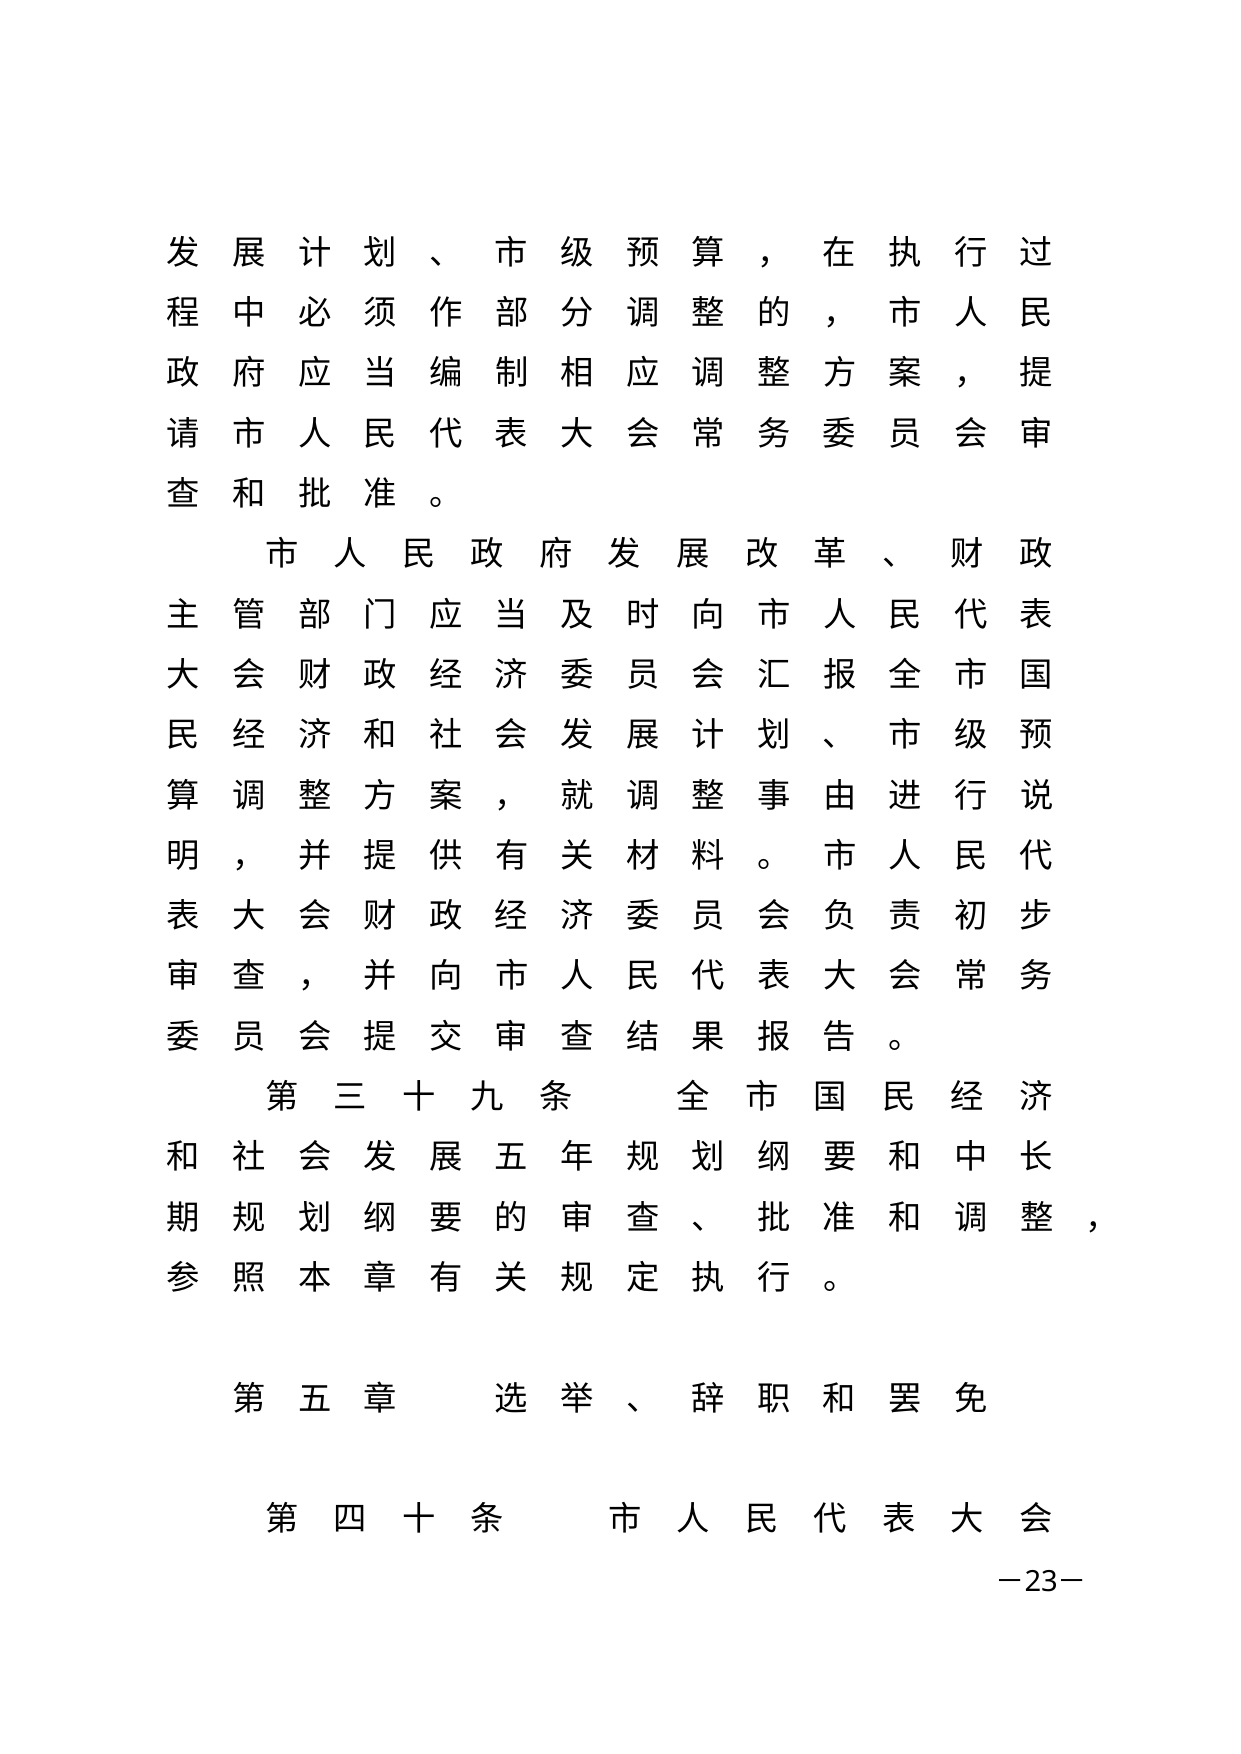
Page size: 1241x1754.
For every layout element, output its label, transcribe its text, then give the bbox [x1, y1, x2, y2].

text 第四十条 市人民代表大会常务委员会组成人员，市人民政府市长、副市长，市监察委员会主任，市中级人民法院院长，市人民检察院检察长的人选，由主席团或者代表二十人以上书面联名提出。其中，市人民代表大会常务委员会组成人员的人选，应当从市人民代表大会代表中提出。 [167, 1486, 1085, 1546]
text 第五章 选举、辞职和罢免 [167, 1365, 1085, 1426]
text 第三十八条 经市人民代表大会批准的全市国民经济和社会发展计划、市级预算，在执行过程中必须作部分调整的，市人民政府应当编制相应调整方案，提请市人民代表大会常务委员会审查和批准。 [167, 219, 1085, 521]
text 第三十九条 全市国民经济和社会发展五年规划纲要和中长期规划纲要的审查、批准和调整，参照本章有关规定执行。 [167, 1064, 1085, 1305]
text 市人民政府发展改革、财政主管部门应当及时向市人民代表大会财政经济委员会汇报全市国民经济和社会发展计划、市级预算调整方案，就调整事由进行说明，并提供有关材料。市人民代表大会财政经济委员会负责初步审查，并向市人民代表大会常务委员会提交审查结果报告。 [167, 521, 1085, 1064]
